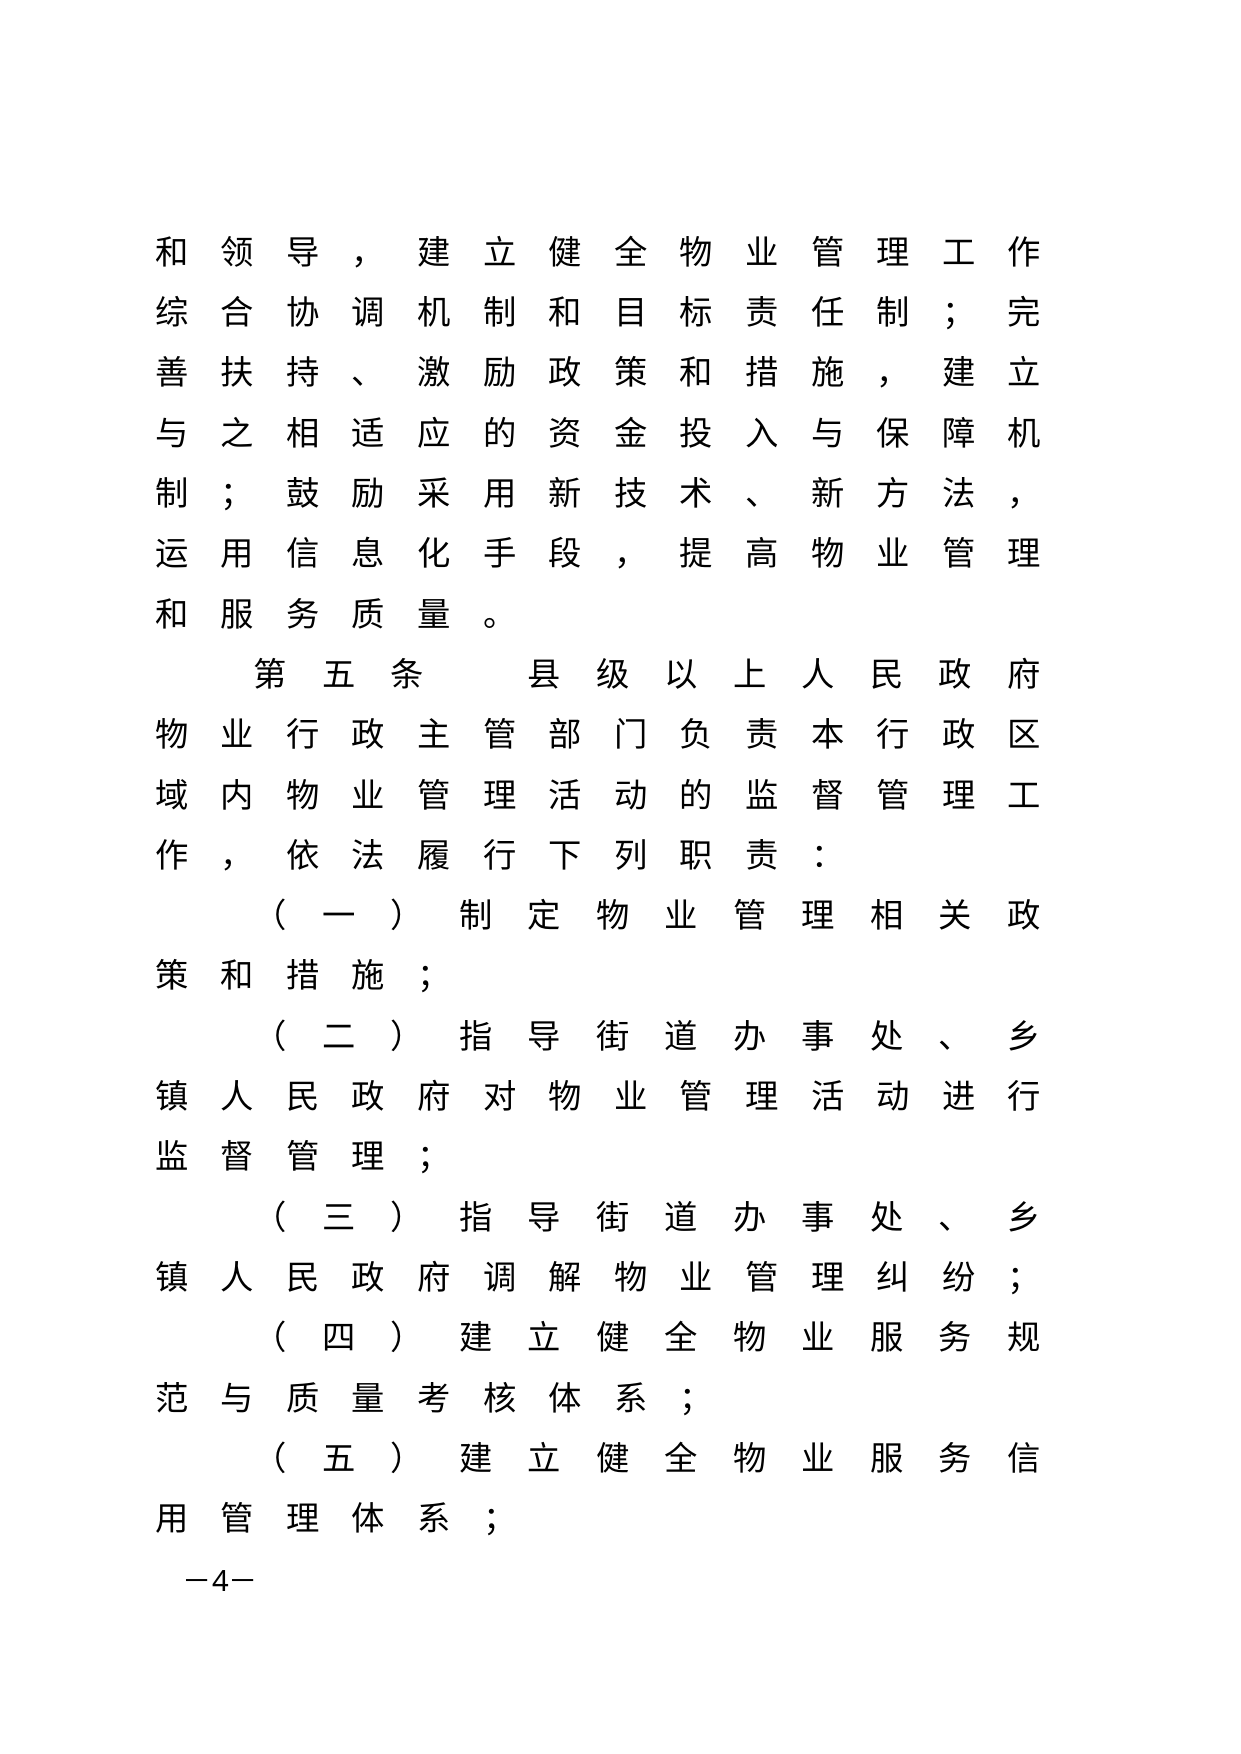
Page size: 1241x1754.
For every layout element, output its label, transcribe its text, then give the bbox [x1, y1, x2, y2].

text （四）建立健全物业服务规范与质量考核体系； [155, 1305, 1073, 1426]
text （二）指导街道办事处、乡镇人民政府对物业管理活动进行监督管理； [155, 1003, 1073, 1184]
text （一）制定物业管理相关政策和措施； [155, 883, 1073, 1003]
text 第四条 县级以上人民政府应当加强对物业管理工作的组织和领导，建立健全物业管理工作综合协调机制和目标责任制；完善扶持、激励政策和措施，建立与之相适应的资金投入与保障机制；鼓励采用新技术、新方法，运用信息化手段，提高物业管理和服务质量。 [155, 219, 1073, 642]
text 第五条 县级以上人民政府物业行政主管部门负责本行政区域内物业管理活动的监督管理工作，依法履行下列职责： [155, 642, 1073, 883]
text （五）建立健全物业服务信用管理体系； [155, 1426, 1073, 1546]
text （三）指导街道办事处、乡镇人民政府调解物业管理纠纷； [155, 1184, 1073, 1305]
